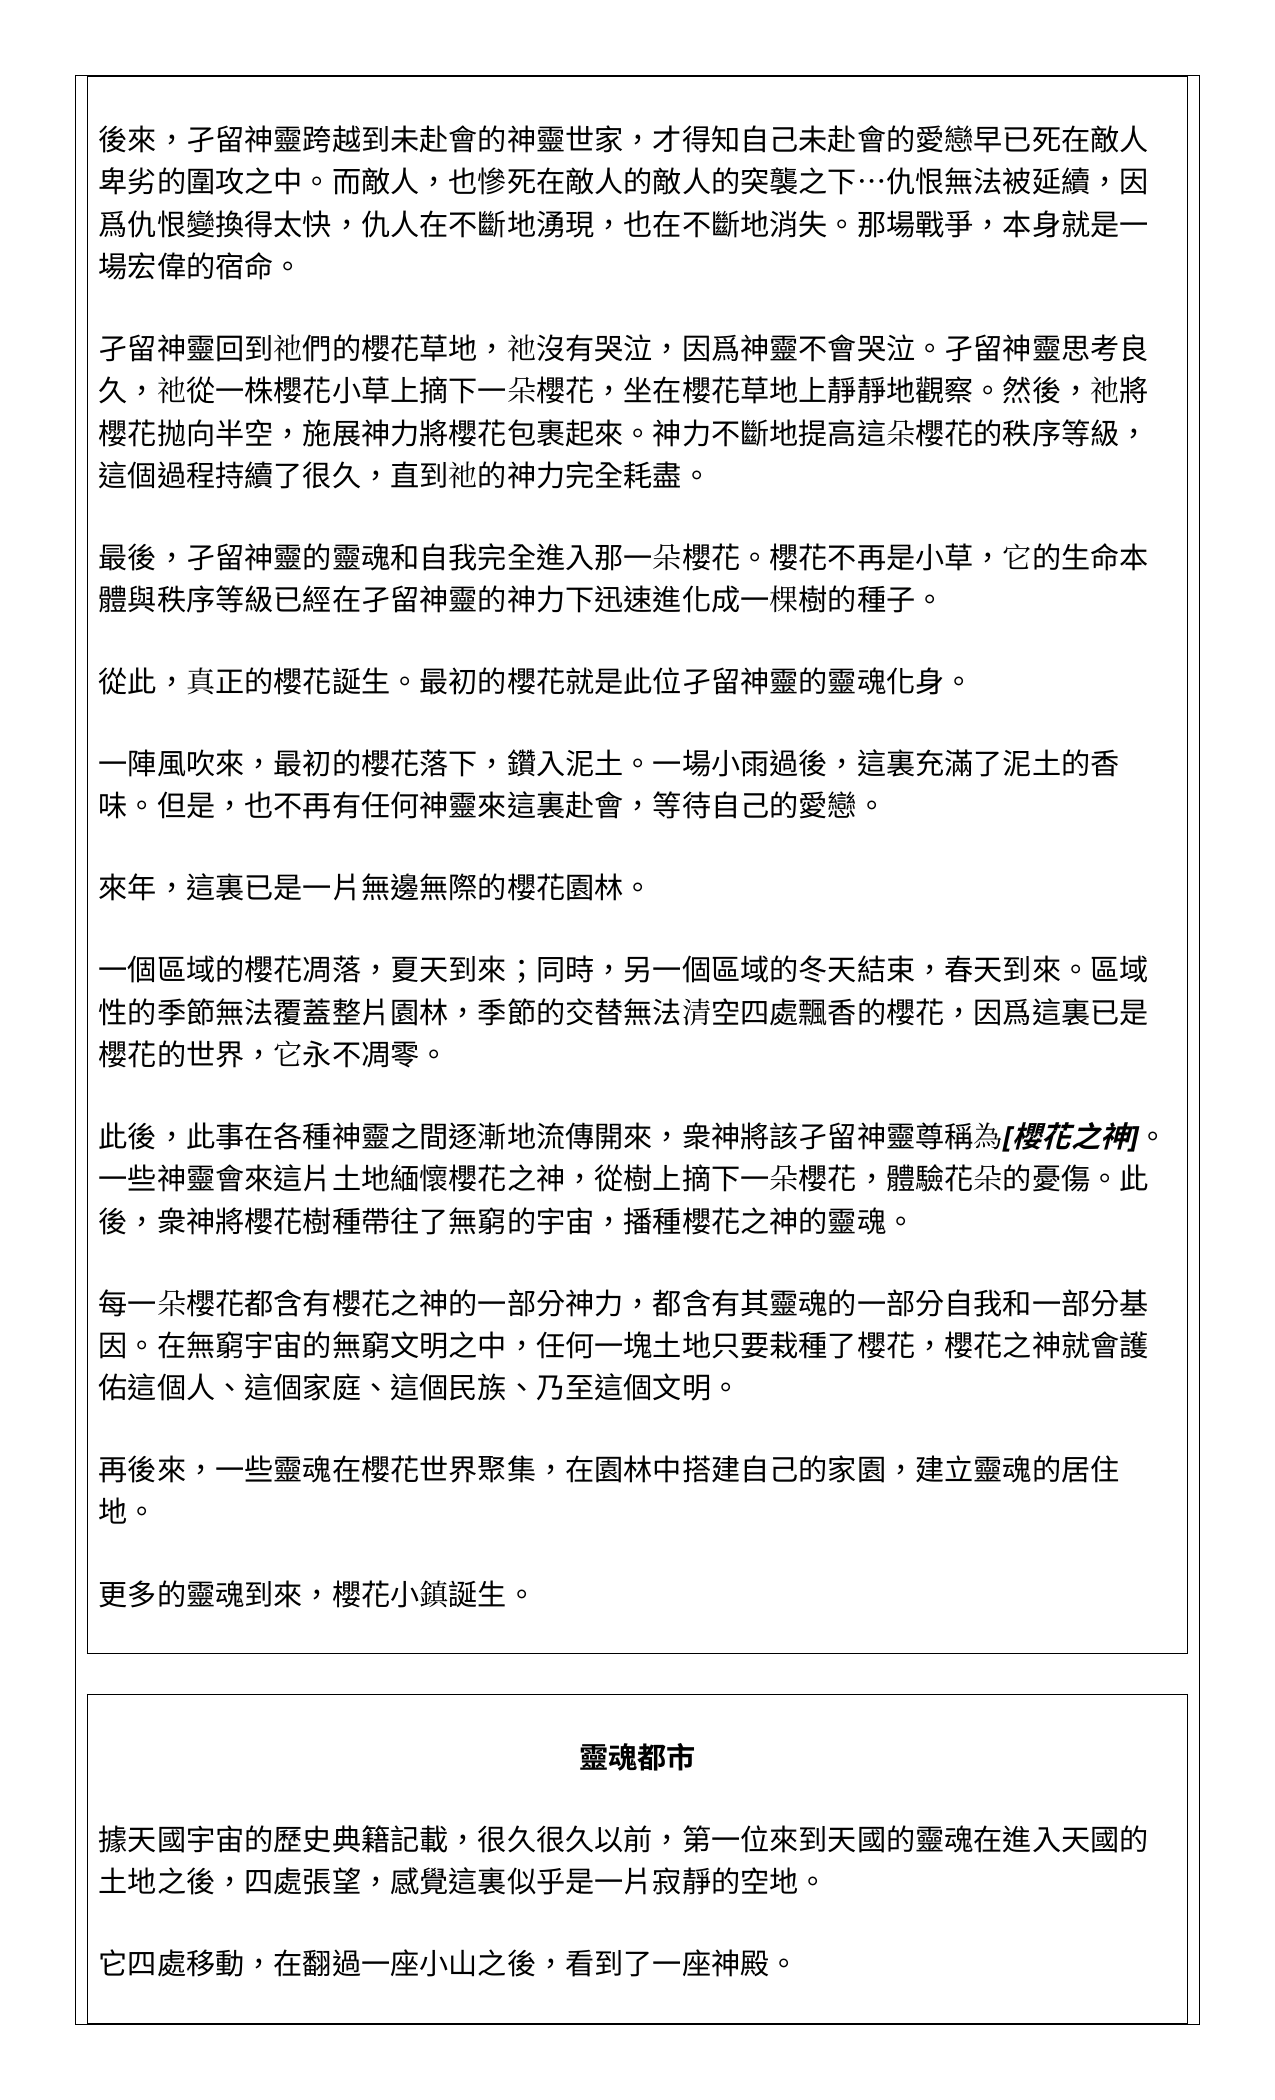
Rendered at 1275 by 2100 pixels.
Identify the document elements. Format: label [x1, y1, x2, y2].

table_header [76, 76, 1199, 2024]
